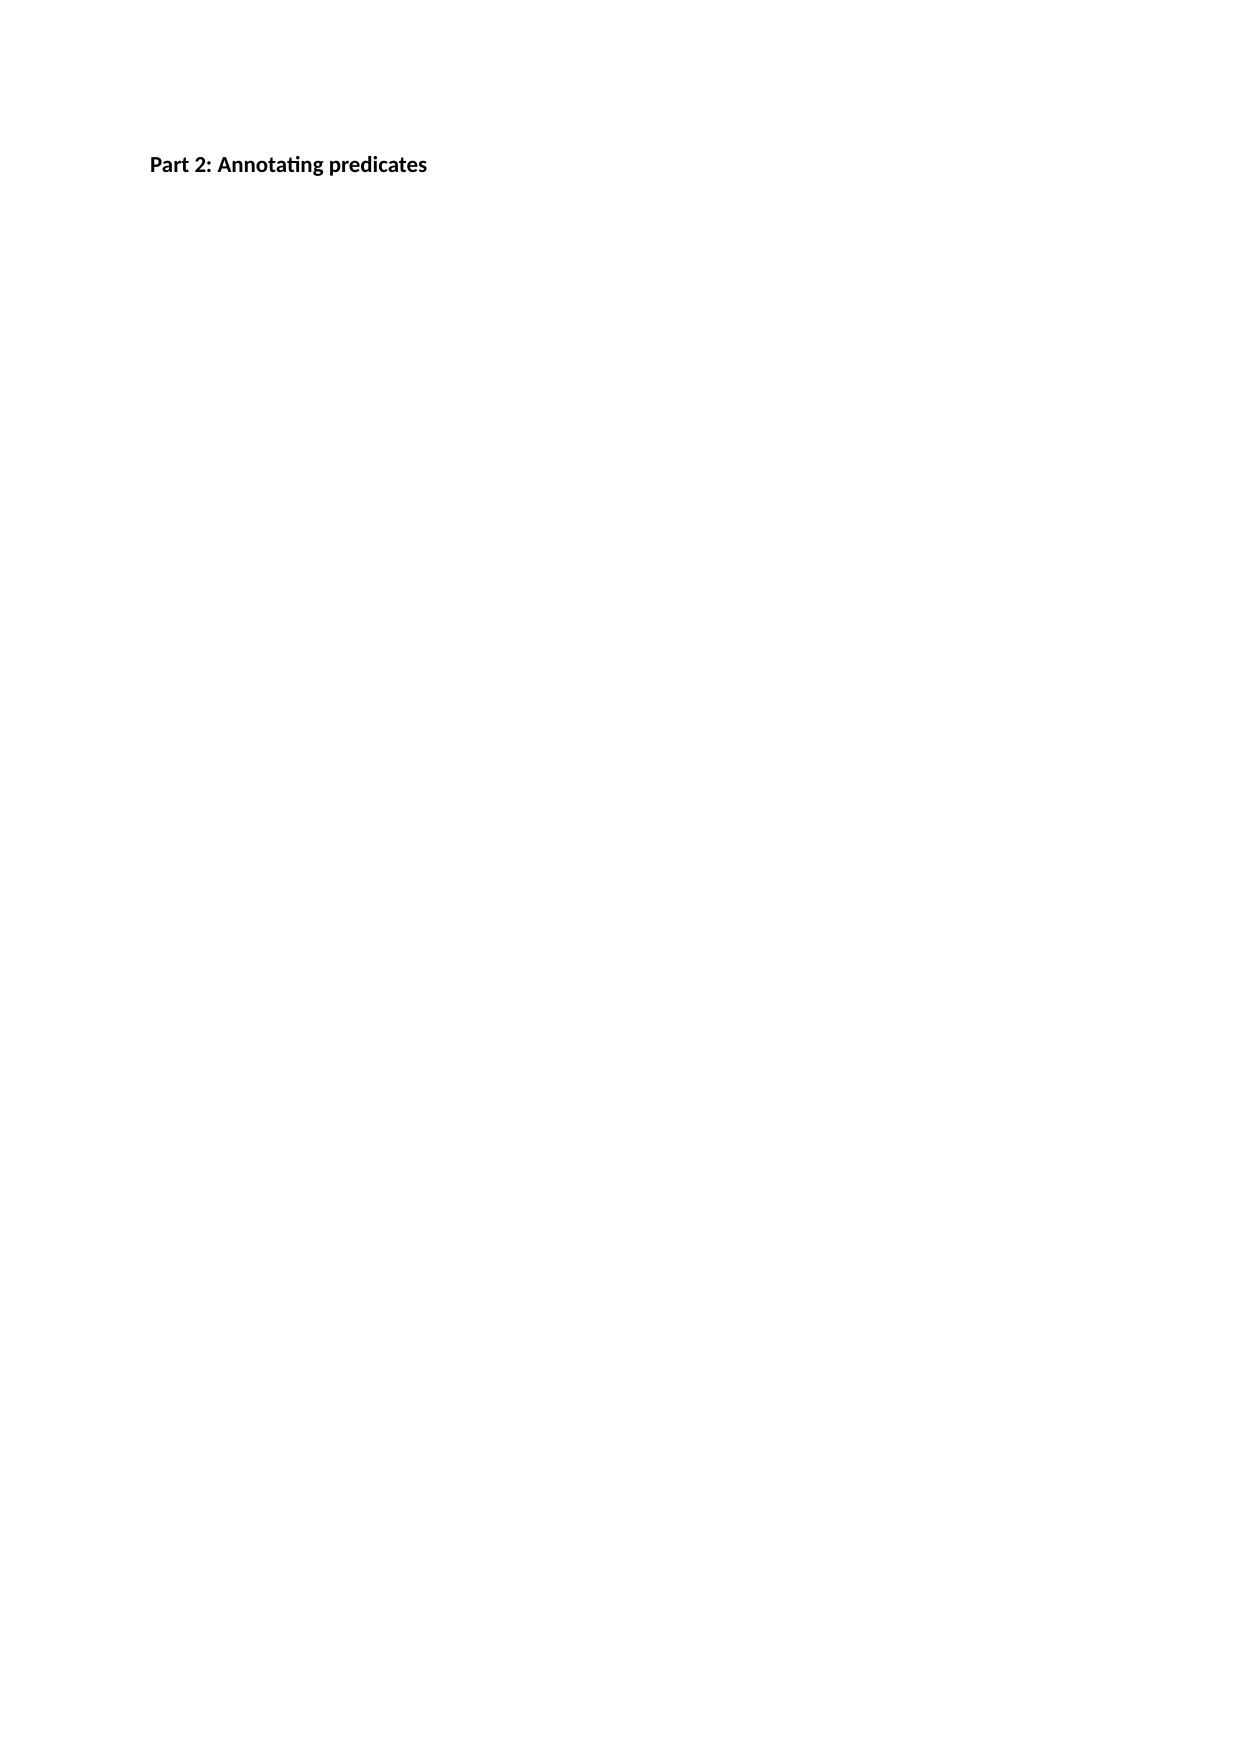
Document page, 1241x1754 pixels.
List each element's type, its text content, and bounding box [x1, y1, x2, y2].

text Part 2: Annotating predicates [150, 150, 1090, 178]
